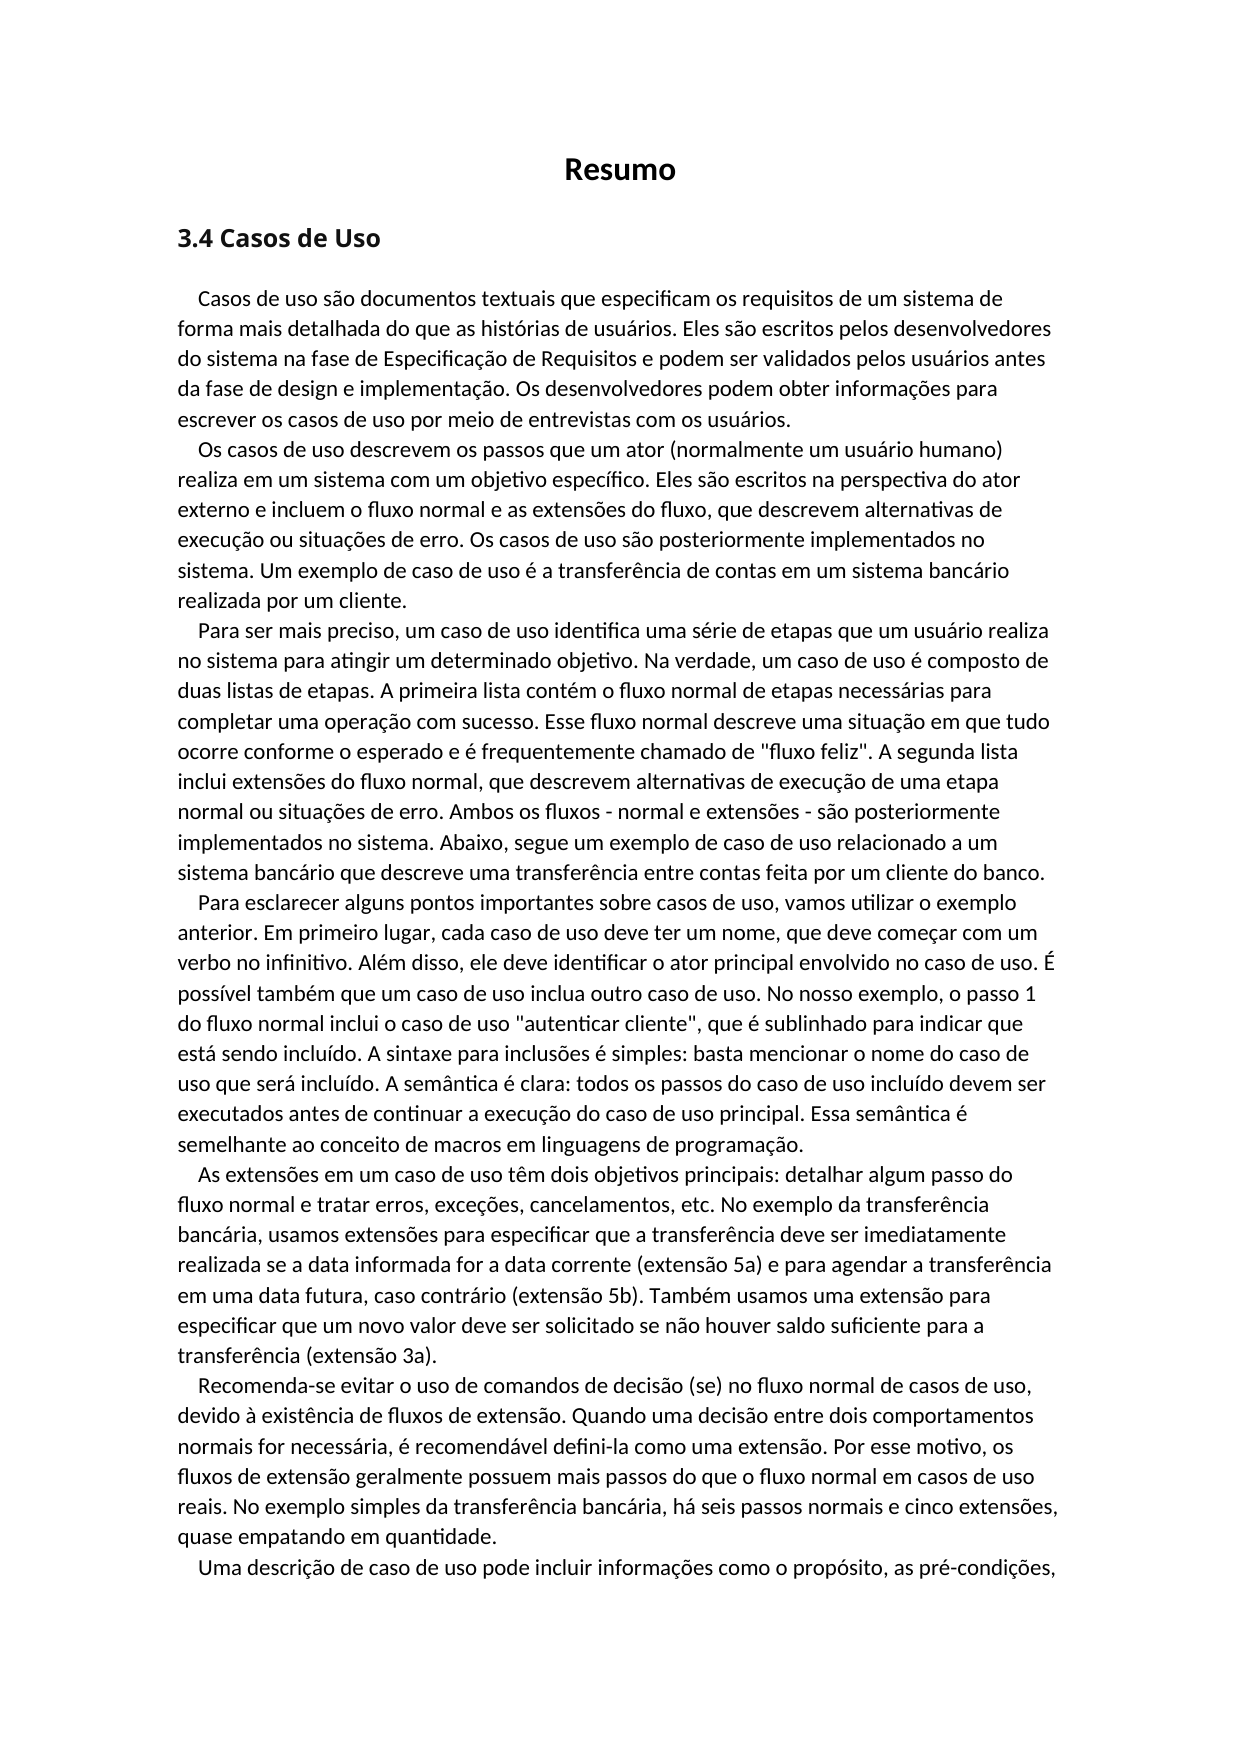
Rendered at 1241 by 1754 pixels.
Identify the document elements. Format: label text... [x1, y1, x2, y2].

text 3.4 Casos de Uso [177, 221, 1063, 255]
text Resumo [177, 148, 1063, 188]
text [177, 284, 1063, 1581]
